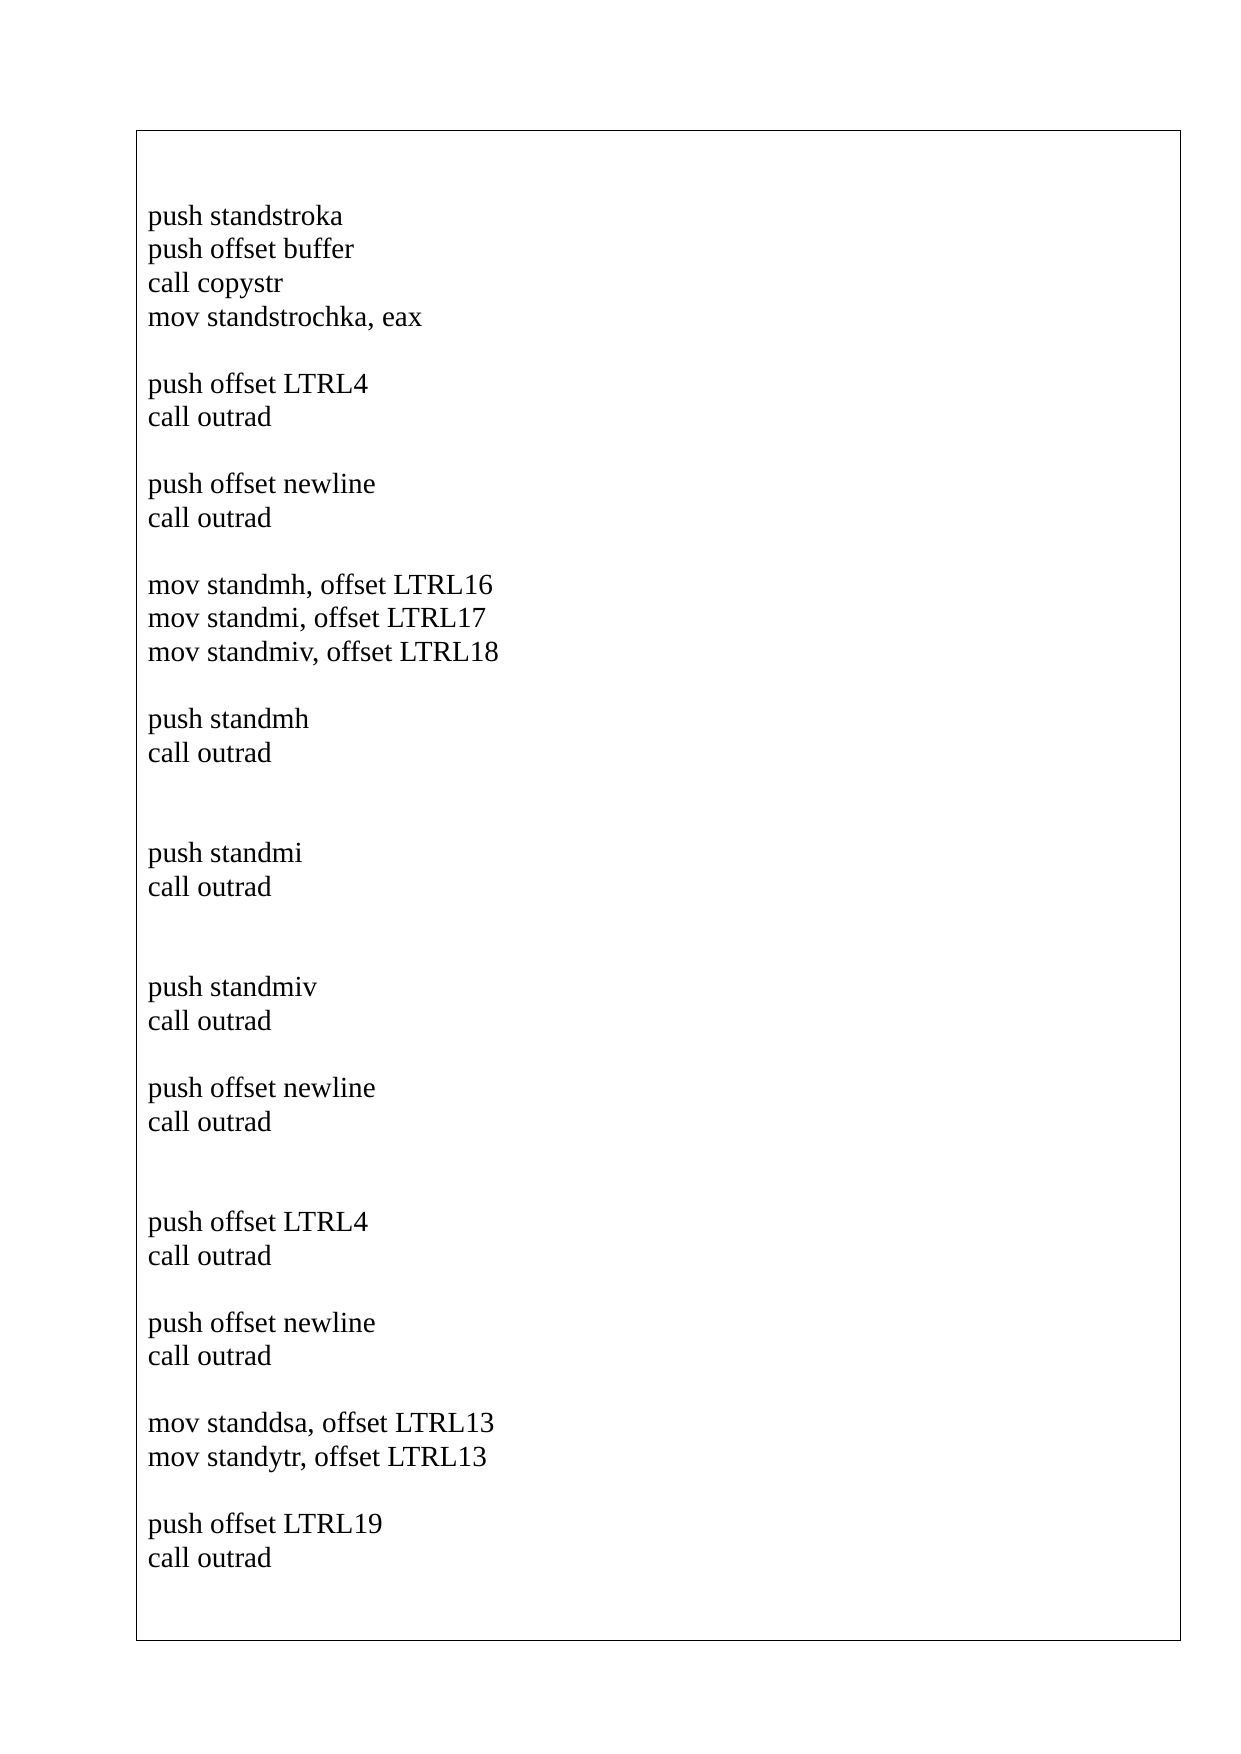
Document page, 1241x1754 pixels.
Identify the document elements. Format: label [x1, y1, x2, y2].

table_header [137, 131, 1180, 1640]
